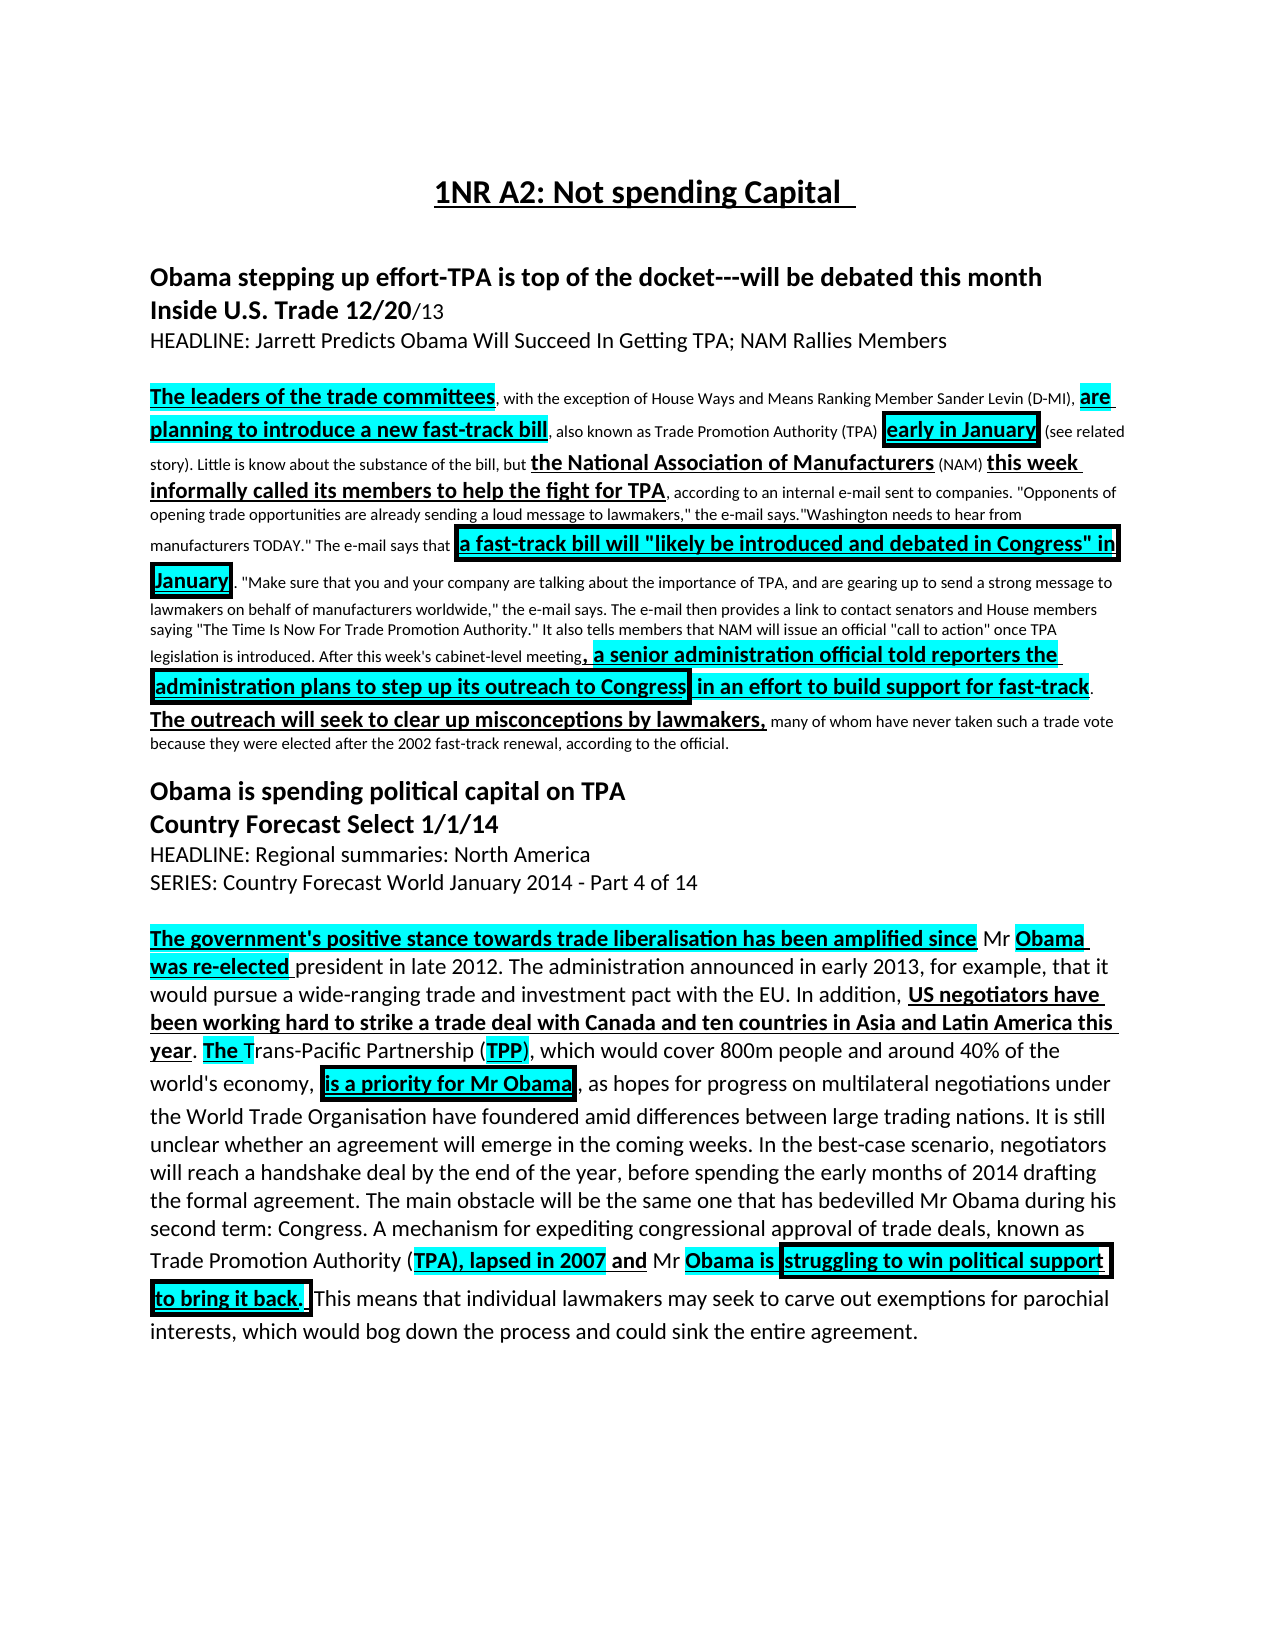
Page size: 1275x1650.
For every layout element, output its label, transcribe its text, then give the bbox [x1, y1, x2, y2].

text Inside U.S. Trade 12/20/13 [150, 293, 1125, 326]
text Country Forecast Select 1/1/14 [150, 807, 1125, 840]
text The leaders of the trade committees, with the exception of House Ways and Means Ranking Member Sander Levin (D-MI), are planning to introduce a new fast-track bill, also known as Trade Promotion Authority (TPA) early in January (see related story). Little is know about the substance of the bill, but the National Association of Manufacturers (NAM) this week informally called its members to help the fight for TPA, according to an internal e-mail sent to companies. "Opponents of opening trade opportunities are already sending a loud message to lawmakers," the e-mail says."Washington needs to hear from manufacturers TODAY." The e-mail says that a fast-track bill will "likely be introduced and debated in Congress" in January. "Make sure that you and your company are talking about the importance of TPA, and are gearing up to send a strong message to lawmakers on behalf of manufacturers worldwide," the e-mail says. The e-mail then provides a link to contact senators and House members saying "The Time Is Now For Trade Promotion Authority." It also tells members that NAM will issue an official "call to action" once TPA legislation is introduced. After this week's cabinet-level meeting, a senior administration official told reporters the administration plans to step up its outreach to Congress in an effort to build support for fast-track. The outreach will seek to clear up misconceptions by lawmakers, many of whom have never taken such a trade vote because they were elected after the 2002 fast-track renewal, according to the official. [150, 382, 1125, 753]
text HEADLINE: Jarrett Predicts Obama Will Succeed In Getting TPA; NAM Rallies Members [150, 326, 1125, 354]
subtitle Obama stepping up effort-TPA is top of the docket---will be debated this month [150, 260, 1125, 293]
text The government's positive stance towards trade liberalisation has been amplified since Mr Obama was re-elected president in late 2012. The administration announced in early 2013, for example, that it would pursue a wide-ranging trade and investment pact with the EU. In addition, US negotiators have been working hard to strike a trade deal with Canada and ten countries in Asia and Latin America this year. The Trans-Pacific Partnership (TPP), which would cover 800m people and around 40% of the world's economy, is a priority for Mr Obama, as hopes for progress on multilateral negotiations under the World Trade Organisation have foundered amid differences between large trading nations. It is still unclear whether an agreement will emerge in the coming weeks. In the best-case scenario, negotiators will reach a handshake deal by the end of the year, before spending the early months of 2014 drafting the formal agreement. The main obstacle will be the same one that has bedevilled Mr Obama during his second term: Congress. A mechanism for expediting congressional approval of trade deals, known as Trade Promotion Authority (TPA), lapsed in 2007 and Mr Obama is struggling to win political support to bring it back. This means that individual lawmakers may seek to carve out exemptions for parochial interests, which would bog down the process and could sink the entire agreement. [150, 924, 1125, 1345]
subtitle 1NR A2: Not spending Capital [150, 171, 1125, 212]
text SERIES: Country Forecast World January 2014 - Part 4 of 14 [150, 868, 1125, 896]
subtitle Obama is spending political capital on TPA [150, 774, 1125, 807]
text HEADLINE: Regional summaries: North America [150, 840, 1125, 868]
